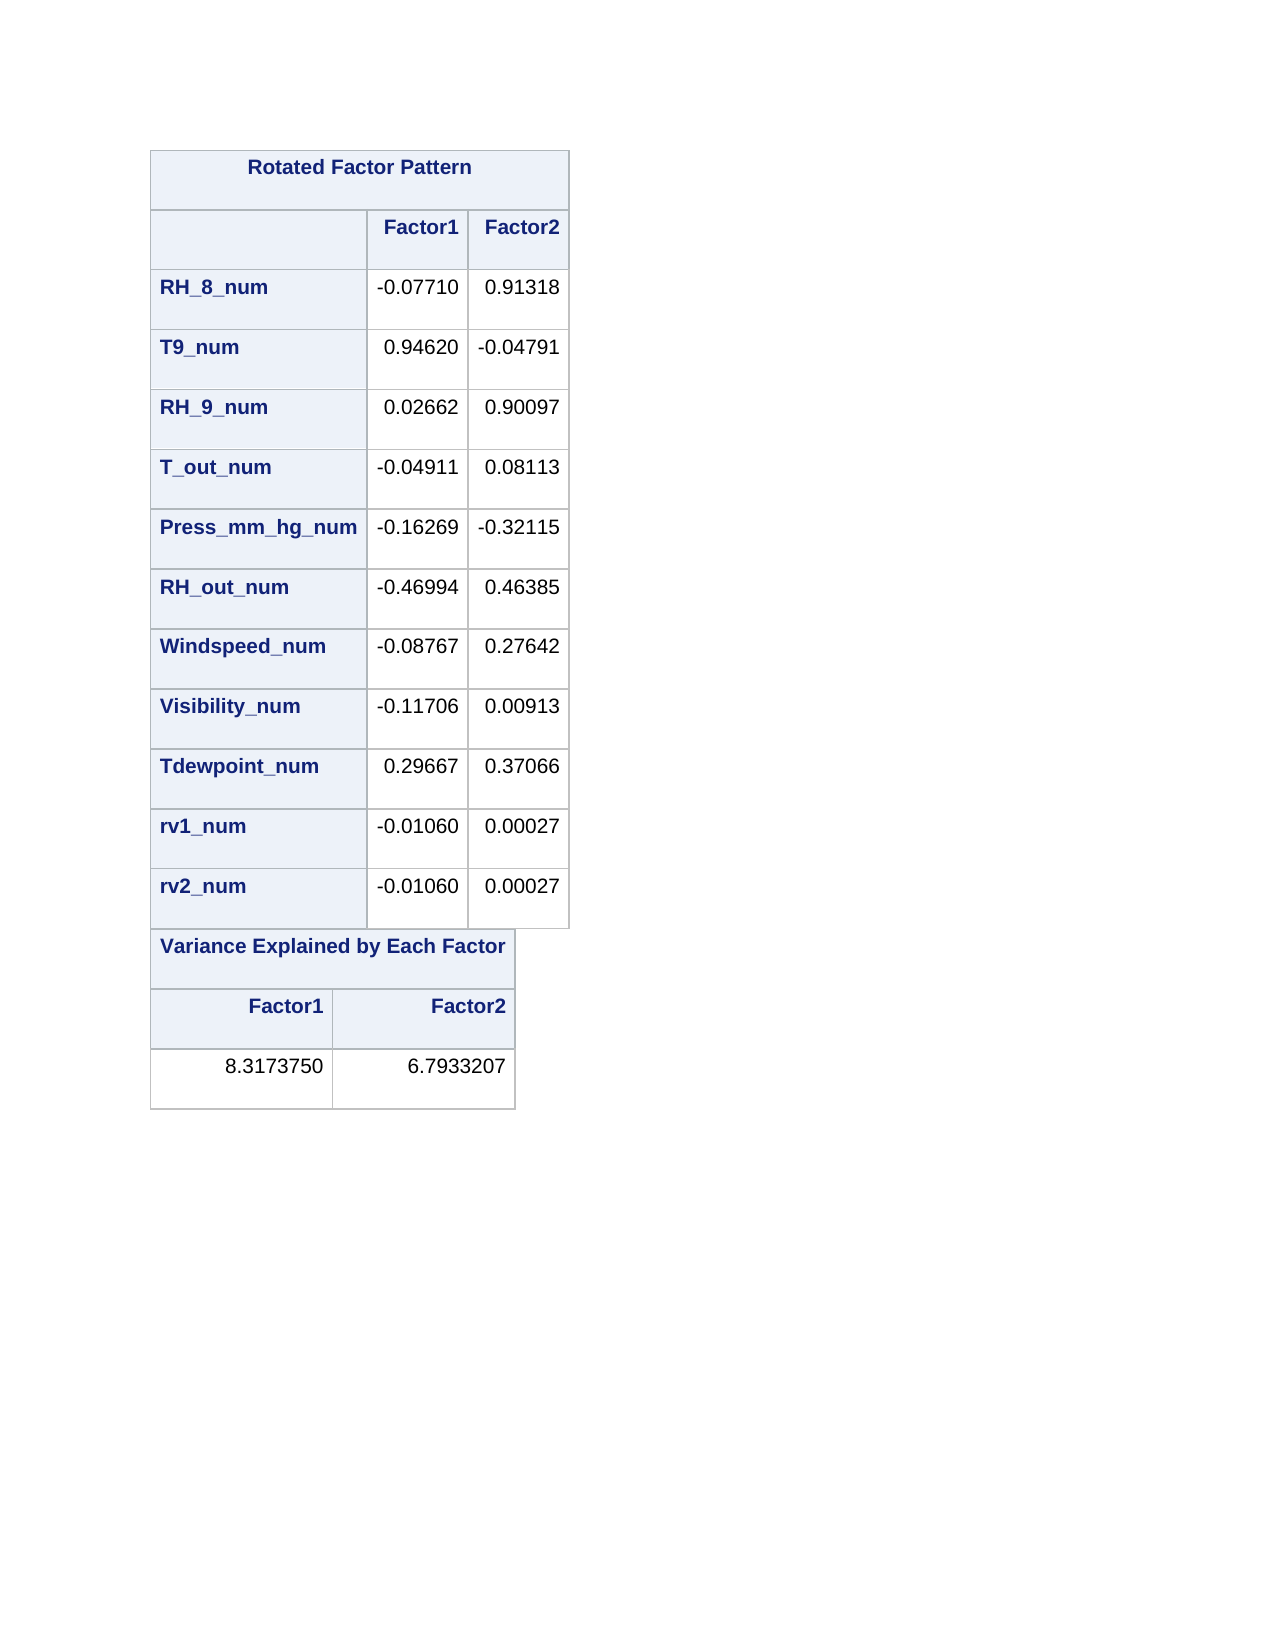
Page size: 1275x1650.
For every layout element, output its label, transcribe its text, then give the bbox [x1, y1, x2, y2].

table_cell Factor2 [333, 990, 514, 1048]
table_cell T9_num [151, 330, 366, 388]
table_cell Factor1 [151, 990, 332, 1048]
table_cell 0.02662 [368, 390, 467, 448]
table_cell rv1_num [151, 810, 366, 868]
table_cell 0.27642 [469, 630, 568, 688]
table_cell 0.29667 [368, 750, 467, 808]
table_cell Tdewpoint_num [151, 750, 366, 808]
table_cell RH_8_num [151, 270, 366, 329]
table_cell 8.3173750 [151, 1050, 332, 1108]
table_cell T_out_num [151, 450, 366, 508]
table_cell -0.16269 [368, 510, 467, 568]
table_cell 0.94620 [368, 330, 467, 388]
table_cell -0.07710 [368, 270, 467, 329]
table_cell -0.11706 [368, 690, 467, 748]
table_cell Windspeed_num [151, 630, 366, 688]
table_cell 6.7933207 [333, 1050, 514, 1108]
table_cell RH_9_num [151, 390, 366, 448]
table_cell -0.01060 [368, 869, 467, 928]
table_cell Visibility_num [151, 690, 366, 748]
table_cell -0.46994 [368, 570, 467, 628]
table_cell 0.00027 [469, 810, 568, 868]
table_header Variance Explained by Each Factor [151, 930, 514, 988]
table_cell 0.08113 [469, 450, 568, 508]
table_cell -0.04911 [368, 450, 467, 508]
table_cell -0.08767 [368, 630, 467, 688]
table_cell [151, 211, 366, 269]
table_cell Factor1 [368, 211, 467, 269]
table_cell 0.00913 [469, 690, 568, 748]
table_cell -0.01060 [368, 810, 467, 868]
table_cell 0.46385 [469, 570, 568, 628]
table_cell Press_mm_hg_num [151, 510, 366, 568]
table_cell 0.91318 [469, 270, 568, 329]
table_cell Factor2 [469, 211, 568, 269]
table_cell -0.04791 [469, 330, 568, 388]
table_cell -0.32115 [469, 510, 568, 568]
table_cell rv2_num [151, 869, 366, 928]
table_header Rotated Factor Pattern [151, 151, 568, 209]
table_cell 0.37066 [469, 750, 568, 808]
table_cell 0.00027 [469, 869, 568, 928]
table_cell RH_out_num [151, 570, 366, 628]
table_cell 0.90097 [469, 390, 568, 448]
